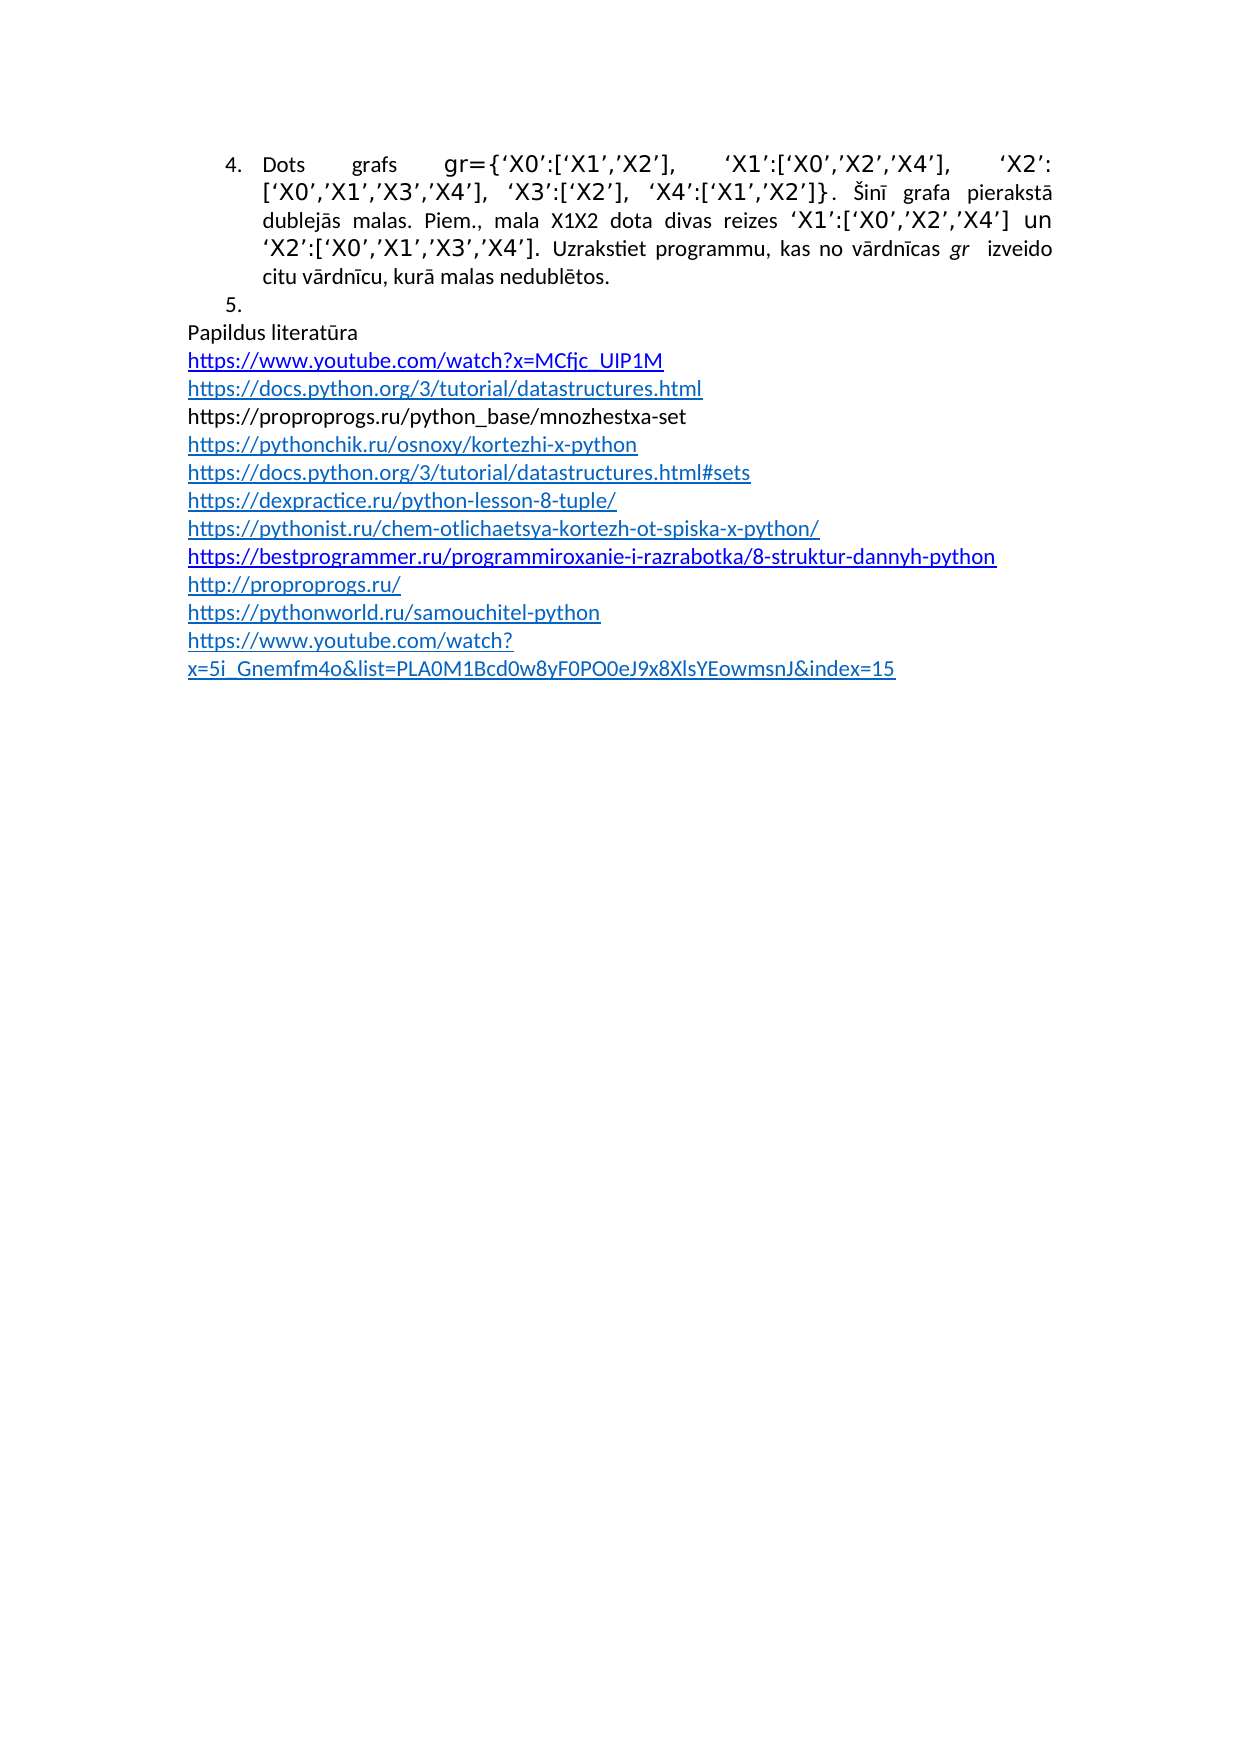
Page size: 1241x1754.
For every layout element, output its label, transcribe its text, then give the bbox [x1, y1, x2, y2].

text https://pythonworld.ru/samouchitel-python [187, 598, 1053, 626]
text https://www.youtube.com/watch?x=MCfjc_UIP1M [187, 346, 1053, 374]
text https://proproprogs.ru/python_base/mnozhestxa-set [187, 402, 1053, 430]
text Papildus literatūra [187, 318, 1053, 346]
text https://bestprogrammer.ru/programmiroxanie-i-razrabotka/8-struktur-dannyh-python [187, 542, 1053, 570]
text https://pythonchik.ru/osnoxy/kortezhi-x-python [187, 430, 1053, 458]
text https://dexpractice.ru/python-lesson-8-tuple/ [187, 486, 1053, 514]
text https://pythonist.ru/chem-otlichaetsya-kortezh-ot-spiska-x-python/ [187, 514, 1053, 542]
text https://www.youtube.com/watch?x=5i_Gnemfm4o&list=PLA0M1Bcd0w8yF0PO0eJ9x8XlsYEowmsnJ&index=15 [187, 626, 1053, 682]
list Dots grafs gr={‘X0’:[‘X1’,’X2’], ‘X1’:[‘X0’,’X2’,’X4’], ‘X2’:[‘X0’,’X1’,’X3’,’X4’], ‘X3’:[‘X2’], ‘X4’:[‘X1’,’X2’]}. Šinī grafa pierakstā dublejās malas. Piem., mala X1X2 dota divas reizes ‘X1’:[‘X0’,’X2’,’X4’] un ‘X2’:[‘X0’,’X1’,’X3’,’X4’]. Uzrakstiet programmu, kas no vārdnīcas gr izveido citu vārdnīcu, kurā malas nedublētos. [225, 150, 1053, 290]
text http://proproprogs.ru/ [187, 570, 1053, 598]
text https://docs.python.org/3/tutorial/datastructures.html [187, 374, 1053, 402]
text https://docs.python.org/3/tutorial/datastructures.html#sets [187, 458, 1053, 486]
